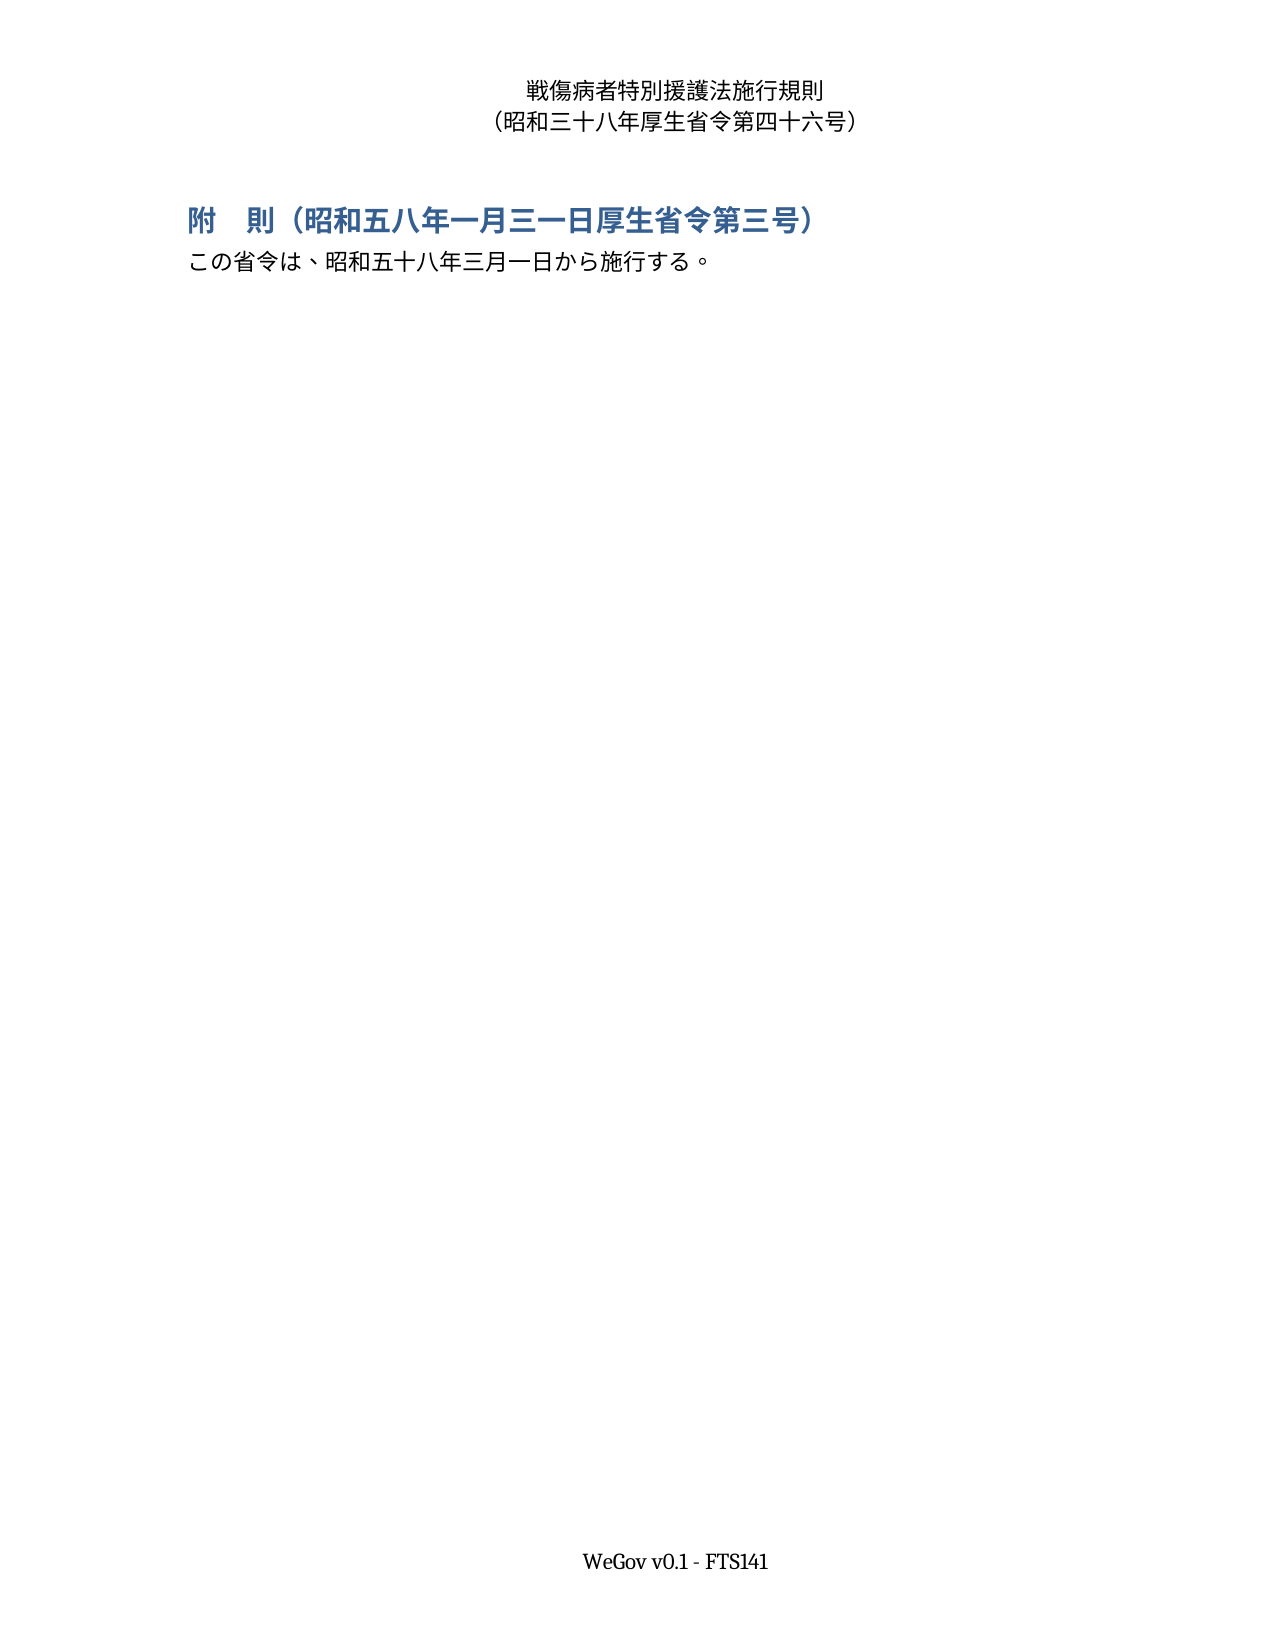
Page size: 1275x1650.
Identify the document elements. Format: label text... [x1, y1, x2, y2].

text この省令は、昭和五十八年三月一日から施行する。 [187, 246, 1087, 277]
subtitle 附 則（昭和五八年一月三一日厚生省令第三号） [187, 200, 1087, 240]
